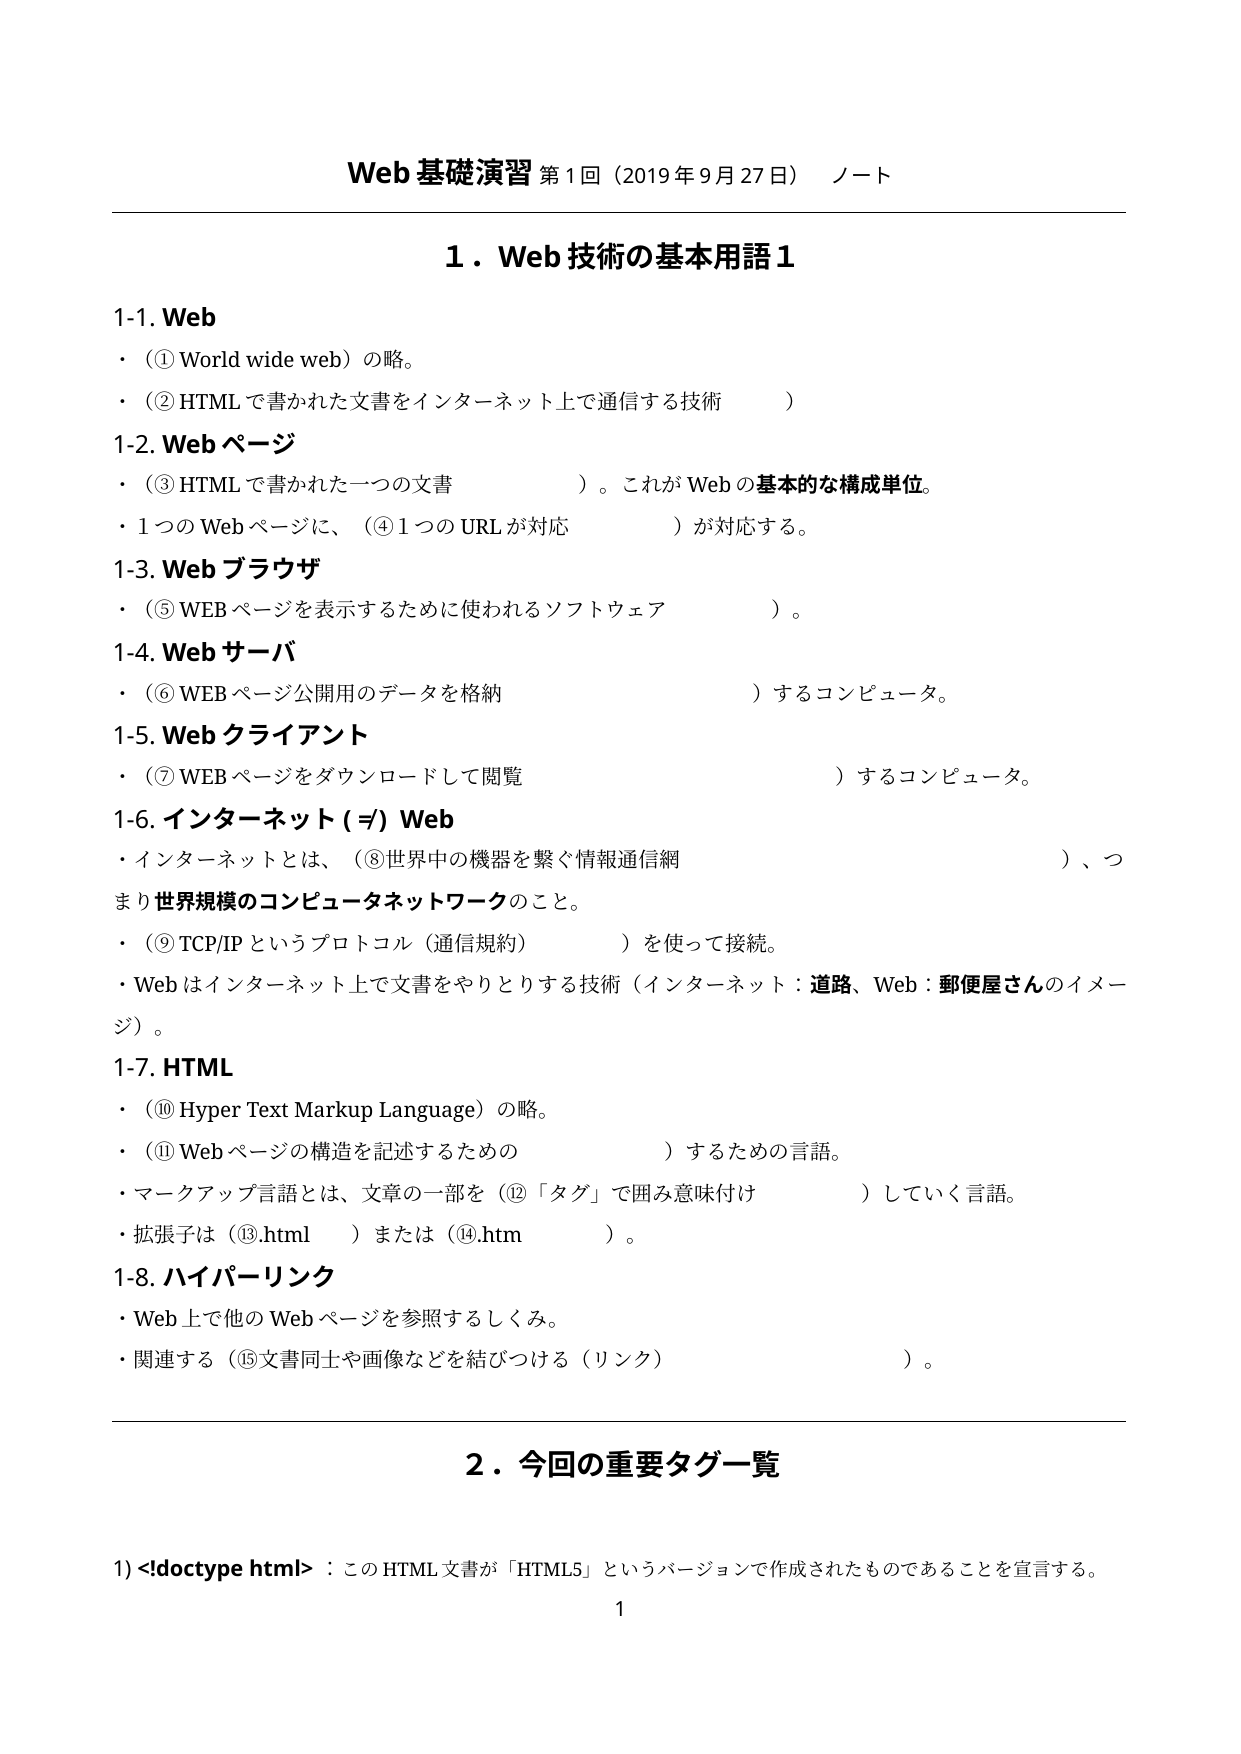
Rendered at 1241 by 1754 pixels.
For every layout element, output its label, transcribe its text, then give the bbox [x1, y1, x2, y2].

text 1-2. Webページ [112, 421, 1128, 463]
text ・（③HTMLで書かれた一つの文書 ）。これがWebの基本的な構成単位。 [112, 463, 1128, 505]
text 1-5. Webクライアント [112, 713, 1128, 755]
text 1) <!doctype html> ：このHTML文書が「HTML5」というバージョンで作成されたものであることを宣言する。 [112, 1546, 1128, 1588]
text ・（⑥WEBページ公開用のデータを格納 ）するコンピュータ。 [112, 671, 1128, 713]
text ２．今回の重要タグ一覧 [112, 1421, 1128, 1505]
text ・Web上で他のWebページを参照するしくみ。 [112, 1296, 1128, 1338]
text ・（⑪Webページの構造を記述するための ）するための言語。 [112, 1130, 1128, 1171]
text ・インターネットとは、（⑧世界中の機器を繋ぐ情報通信網 ）、つまり世界規模のコンピュータネットワークのこと。 [112, 838, 1128, 921]
text １．Web技術の基本用語１ [112, 213, 1128, 296]
text 1-1. Web [112, 296, 1128, 338]
text 1-4. Webサーバ [112, 630, 1128, 671]
text 1-8. ハイパーリンク [112, 1255, 1128, 1296]
title Web基礎演習 第1回（2019年9月27日） ノート [112, 130, 1128, 213]
text ・（⑨TCP/IPというプロトコル（通信規約） ）を使って接続。 [112, 921, 1128, 963]
text ・拡張子は（⑬.html ）または（⑭.htm ）。 [112, 1213, 1128, 1255]
text ・（①World wide web）の略。 [112, 338, 1128, 380]
text ・（⑦WEBページをダウンロードして閲覧 ）するコンピュータ。 [112, 755, 1128, 796]
text 1-7. HTML [112, 1046, 1128, 1088]
text 1-6. インターネット ( ≠ ) Web [112, 796, 1128, 838]
text ・Webはインターネット上で文書をやりとりする技術（インターネット：道路、Web：郵便屋さんのイメージ）。 [112, 963, 1128, 1046]
text ・（②HTMLで書かれた文書をインターネット上で通信する技術 ） [112, 380, 1128, 421]
text ・マークアップ言語とは、文章の一部を（⑫「タグ」で囲み意味付け ）していく言語。 [112, 1171, 1128, 1213]
text 1-3. Webブラウザ [112, 546, 1128, 588]
text ・関連する（⑮文書同士や画像などを結びつける（リンク） ）。 [112, 1338, 1128, 1380]
text ・（⑤WEBページを表示するために使われるソフトウェア ）。 [112, 588, 1128, 630]
text ・（⑩Hyper Text Markup Language）の略。 [112, 1088, 1128, 1130]
text ・１つのWebページに、（④１つのURLが対応 ）が対応する。 [112, 505, 1128, 546]
